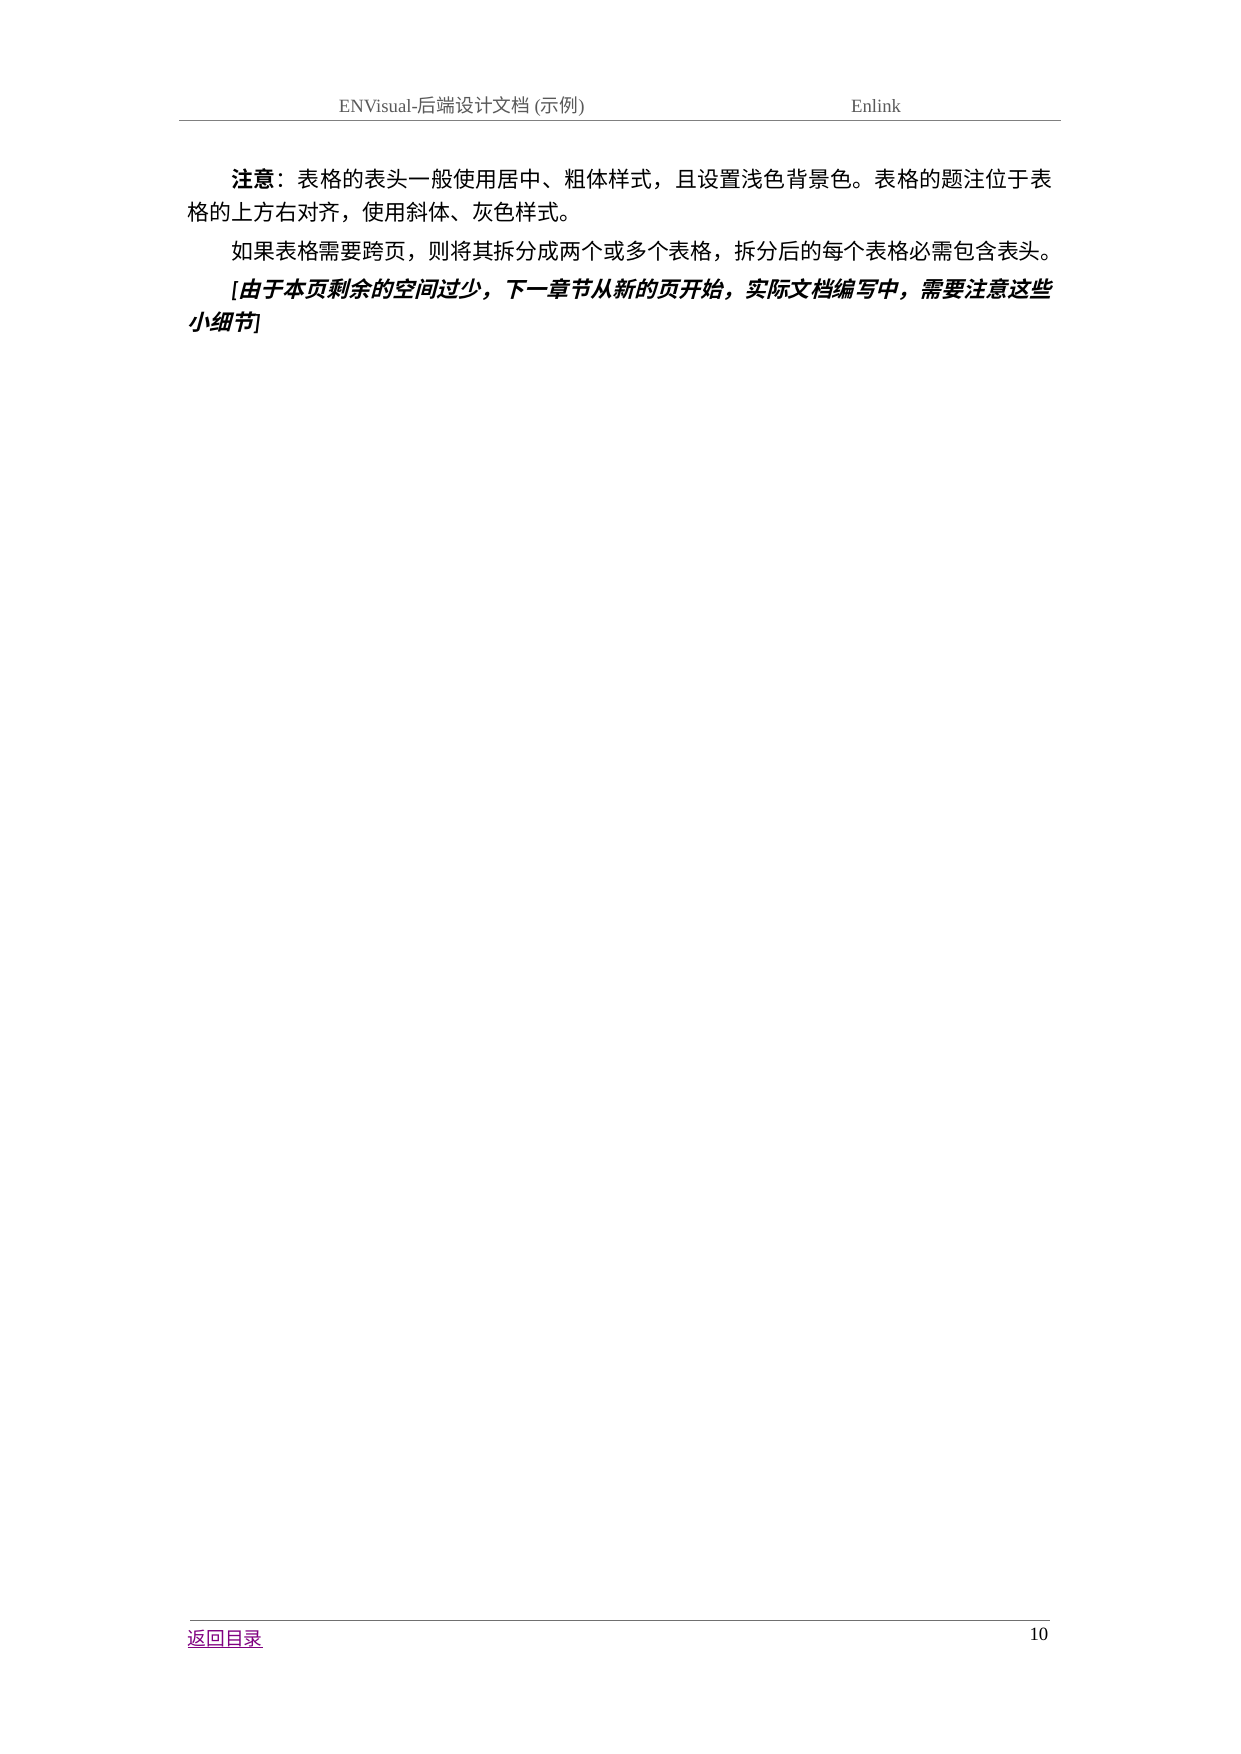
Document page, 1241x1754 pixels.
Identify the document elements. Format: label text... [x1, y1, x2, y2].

text [由于本页剩余的空间过少，下一章节从新的页开始，实际文档编写中，需要注意这些小细节] [187, 272, 1053, 337]
text 注意：表格的表头一般使用居中、粗体样式，且设置浅色背景色。表格的题注位于表格的上方右对齐，使用斜体、灰色样式。 [187, 162, 1053, 227]
text 如果表格需要跨页，则将其拆分成两个或多个表格，拆分后的每个表格必需包含表头。 [187, 233, 1053, 266]
